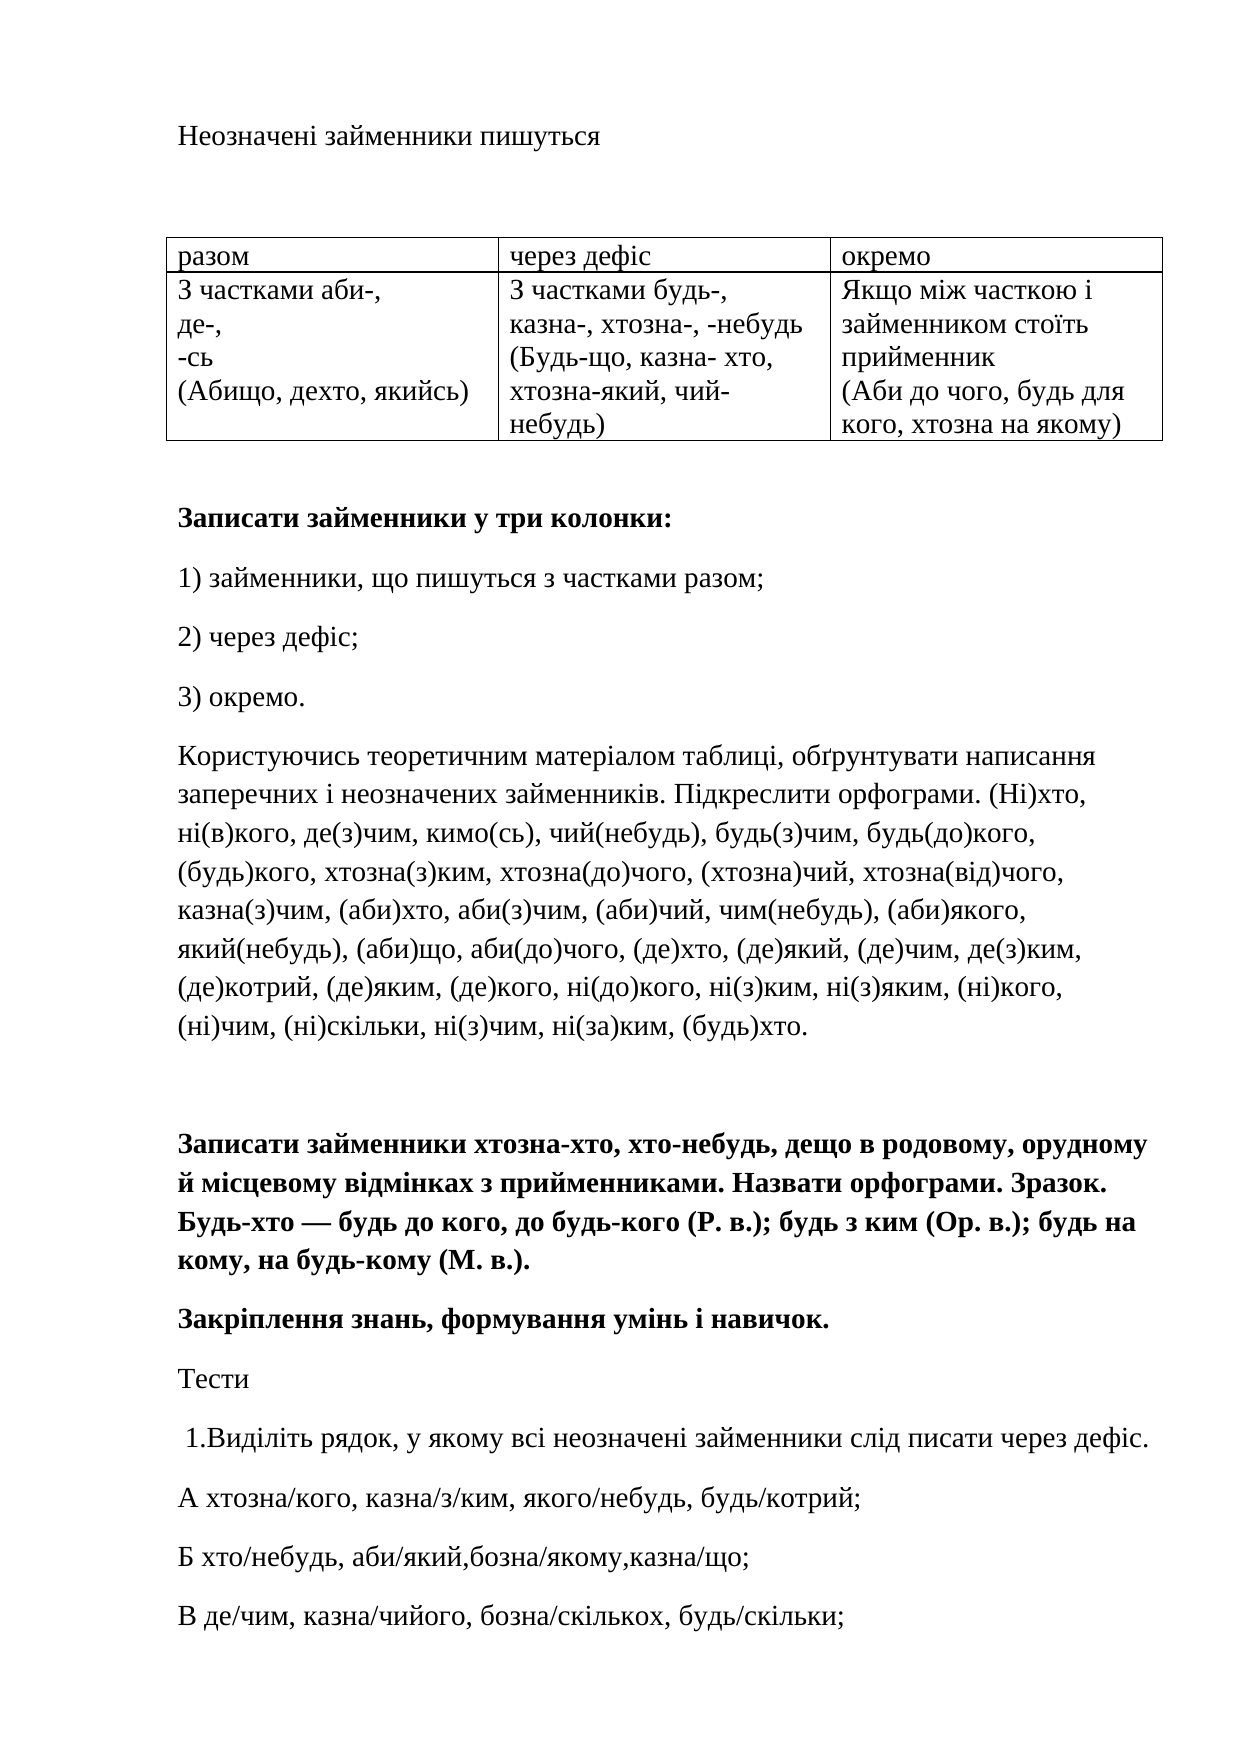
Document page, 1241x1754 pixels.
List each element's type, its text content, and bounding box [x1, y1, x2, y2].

table_header через дефіс [499, 238, 830, 271]
text Тести [177, 1361, 1152, 1394]
text 2) через дефіс; [177, 619, 1152, 653]
table_header разом [167, 238, 498, 271]
text Користуючись теоретичним матеріалом таблиці, обґрунтувати написання заперечних і неозначених займенників. Підкреслити орфограми. (Ні)хто, ні(в)кого, де(з)чим, кимо(сь), чий(небудь), будь(з)чим, будь(до)кого, (будь)кого, хтозна(з)ким, хтозна(до)чого, (хтозна)чий, хтозна(від)чого, казна(з)чим, (аби)хто, аби(з)чим, (аби)чий, чим(небудь), (аби)якого, який(небудь), (аби)що, аби(до)чого, (де)хто, (де)який, (де)чим, де(з)ким, (де)котрий, (де)яким, (де)кого, ні(до)кого, ні(з)ким, ні(з)яким, (ні)кого, (ні)чим, (ні)скільки, ні(з)чим, ні(за)ким, (будь)хто. [177, 738, 1152, 1041]
text Закріплення знань, формування умінь і навичок. [177, 1302, 1152, 1335]
table_cell Якщо між часткою і займенником стоїть прийменник (Аби до чого, будь для кого, хтозна на якому) [831, 273, 1162, 440]
text 3) окремо. [177, 679, 1152, 712]
table_header окремо [831, 238, 1162, 271]
table_cell З частками будь-, казна-, хтозна-, -небудь (Будь-що, казна- хто, хтозна-який, чий-небудь) [499, 273, 830, 440]
text Записати займенники у три колонки: [177, 501, 1152, 534]
text Записати займенники хтозна-хто, хто-небудь, дещо в родовому, орудному й місцевому відмінках з прийменниками. Назвати орфограми. Зразок. Будь-хто — будь до кого, до будь-кого (Р. в.); будь з ким (Ор. в.); будь на кому, на будь-кому (М. в.). [177, 1127, 1152, 1276]
text Неозначені займенники пишуться [177, 118, 1152, 152]
text В де/чим, казна/чийого, бозна/скількох, будь/скільки; [177, 1598, 1152, 1632]
text 1.Виділіть рядок, у якому всі неозначені займенники слід писати через дефіс. [177, 1420, 1152, 1454]
text А хтозна/кого, казна/з/ким, якого/небудь, будь/котрий; [177, 1480, 1152, 1513]
text 1) займенники, що пишуться з частками разом; [177, 560, 1152, 593]
text Б хто/небудь, аби/який,бозна/якому,казна/що; [177, 1539, 1152, 1573]
table_cell З частками аби-, де-, -сь (Абищо, дехто, якийсь) [167, 273, 498, 440]
